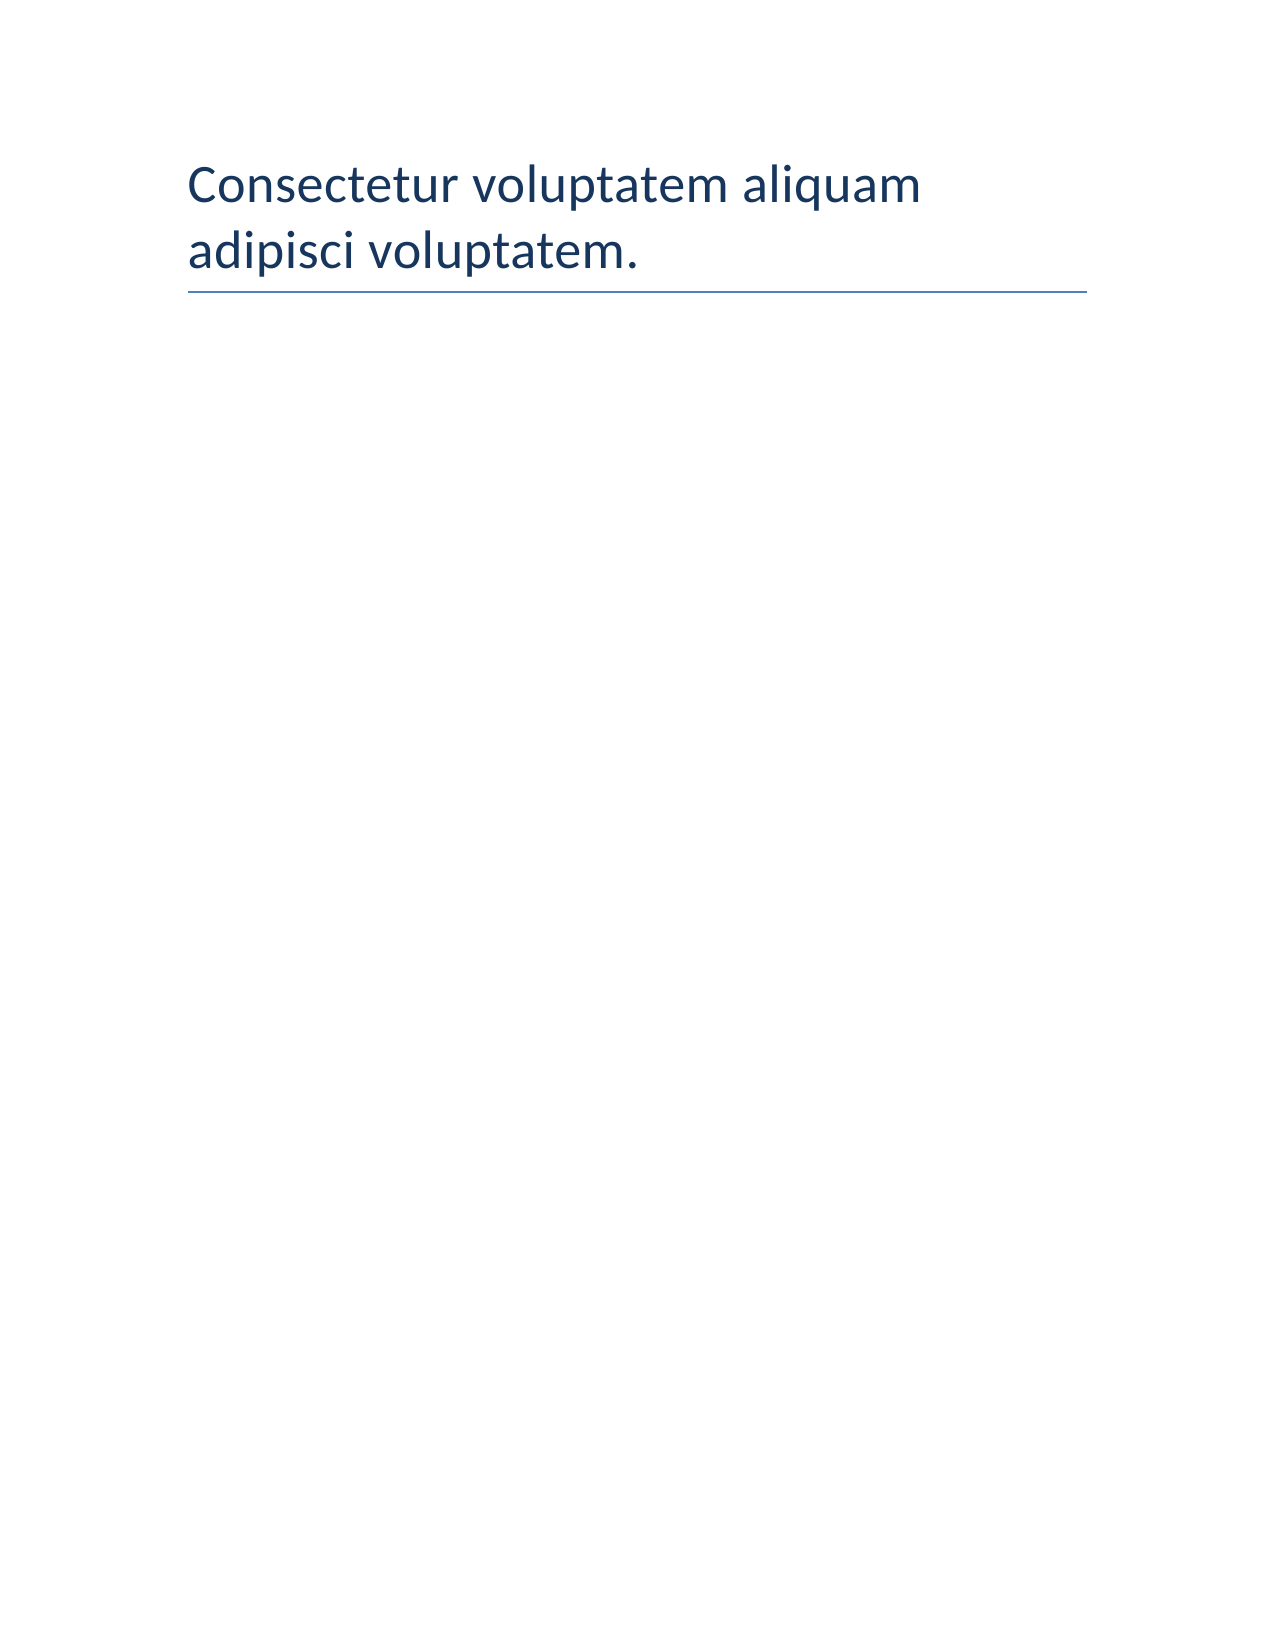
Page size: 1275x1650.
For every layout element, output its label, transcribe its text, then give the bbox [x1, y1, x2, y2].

title Consectetur voluptatem aliquam adipisci voluptatem. [187, 150, 1087, 293]
